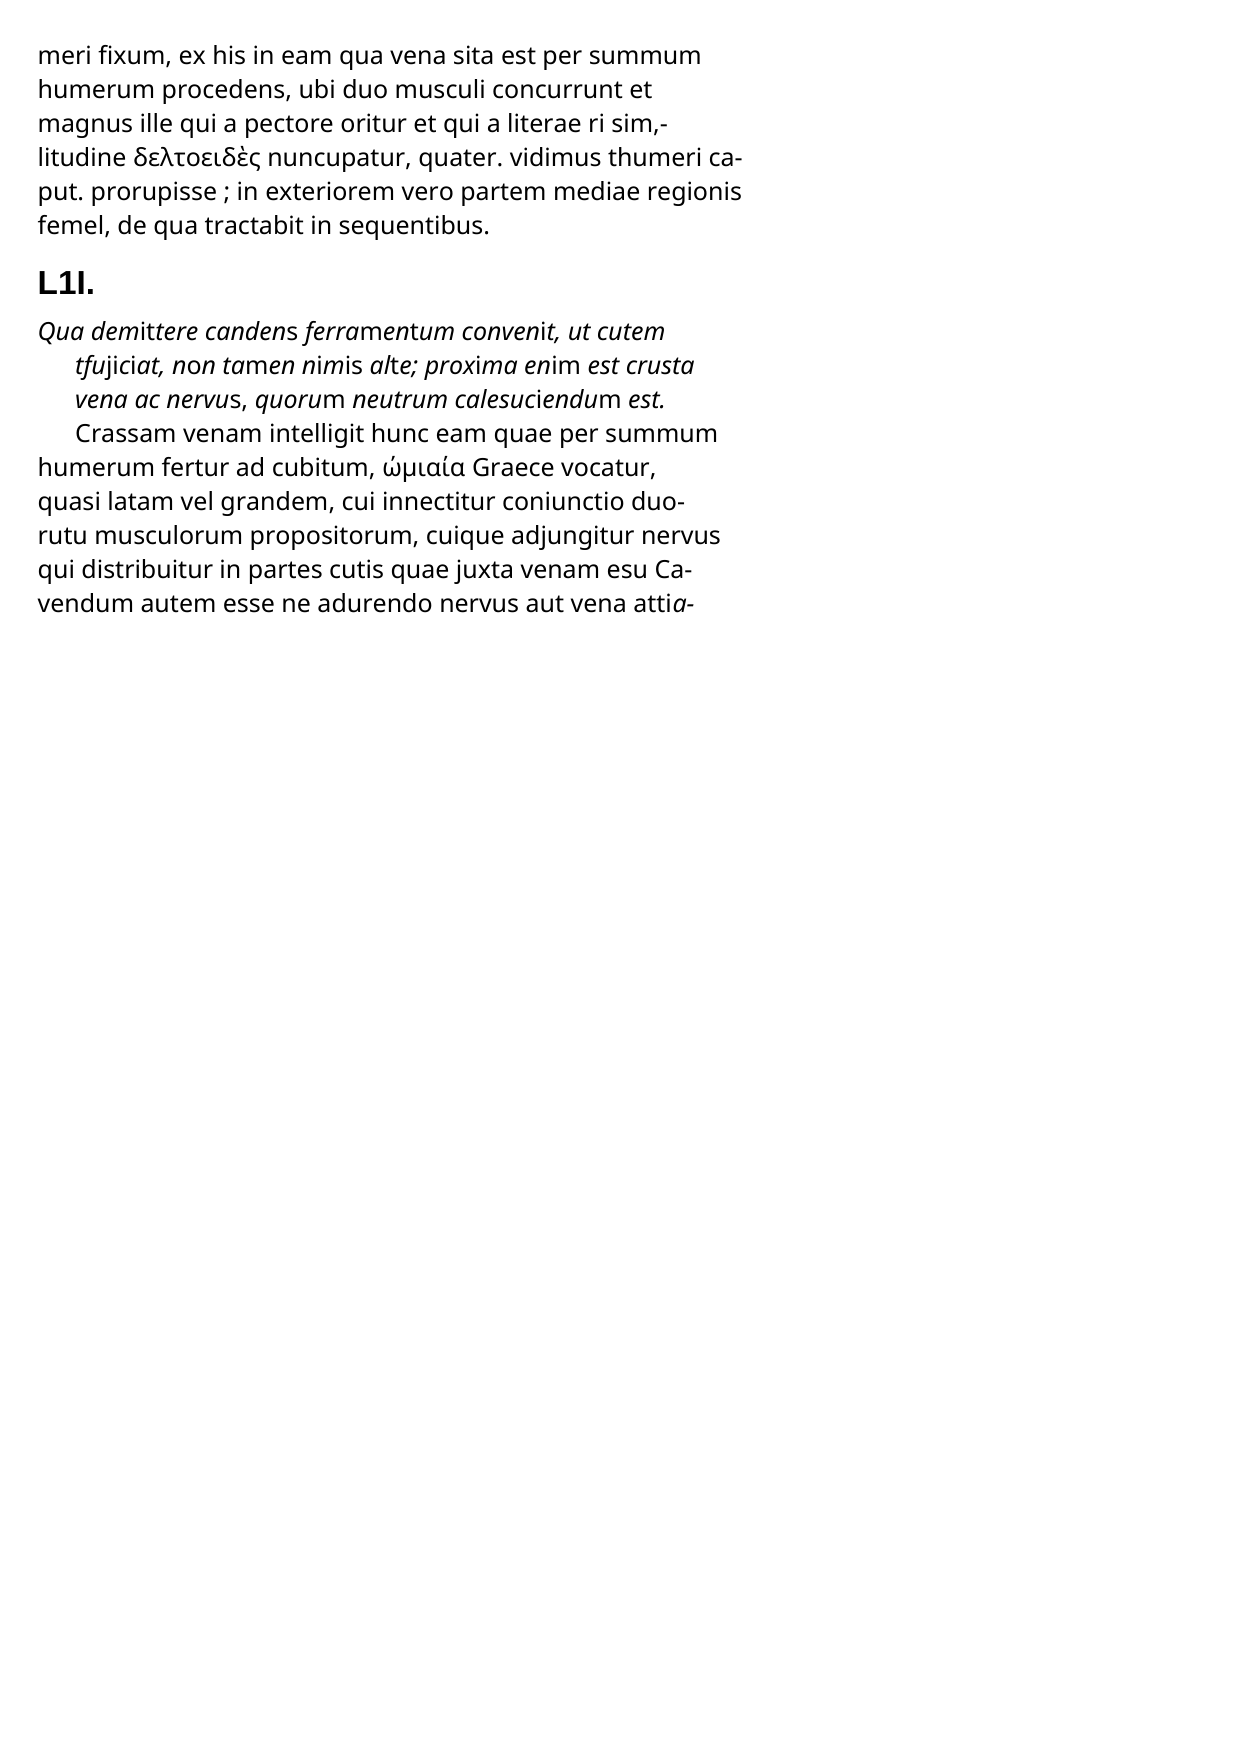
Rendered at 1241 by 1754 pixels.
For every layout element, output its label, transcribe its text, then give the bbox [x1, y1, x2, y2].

text Crassam venam intelligit hunc eam quae per summum humerum fertur ad cubitum, ώμιαία Graece vocatur, quasi latam vel grandem, cui innectitur coniunctio duo- rutu musculorum propositorum, cuique adjungitur nervus qui distribuitur in partes cutis quae juxta venam esu Ca- vendum autem esse ne adurendo nervus aut vena attia- [37, 416, 1203, 620]
subtitle L1I. [37, 263, 1203, 301]
text Qua demittere candens ferramentum convenit, ut cutem tfujiciat, non tamen nimis alte; proxima enim est crusta vena ac nervus, quorum neutrum calesuciendum est. [37, 314, 1203, 416]
text meri fixum, ex his in eam qua vena sita est per summum humerum procedens, ubi duo musculi concurrunt et magnus ille qui a pectore oritur et qui a literae ri sim,- litudine δελτοειδὲς nuncupatur, quater. vidimus thumeri ca- put. prorupisse ; in exteriorem vero partem mediae regionis femel, de qua tractabit in sequentibus. [37, 37, 1203, 242]
